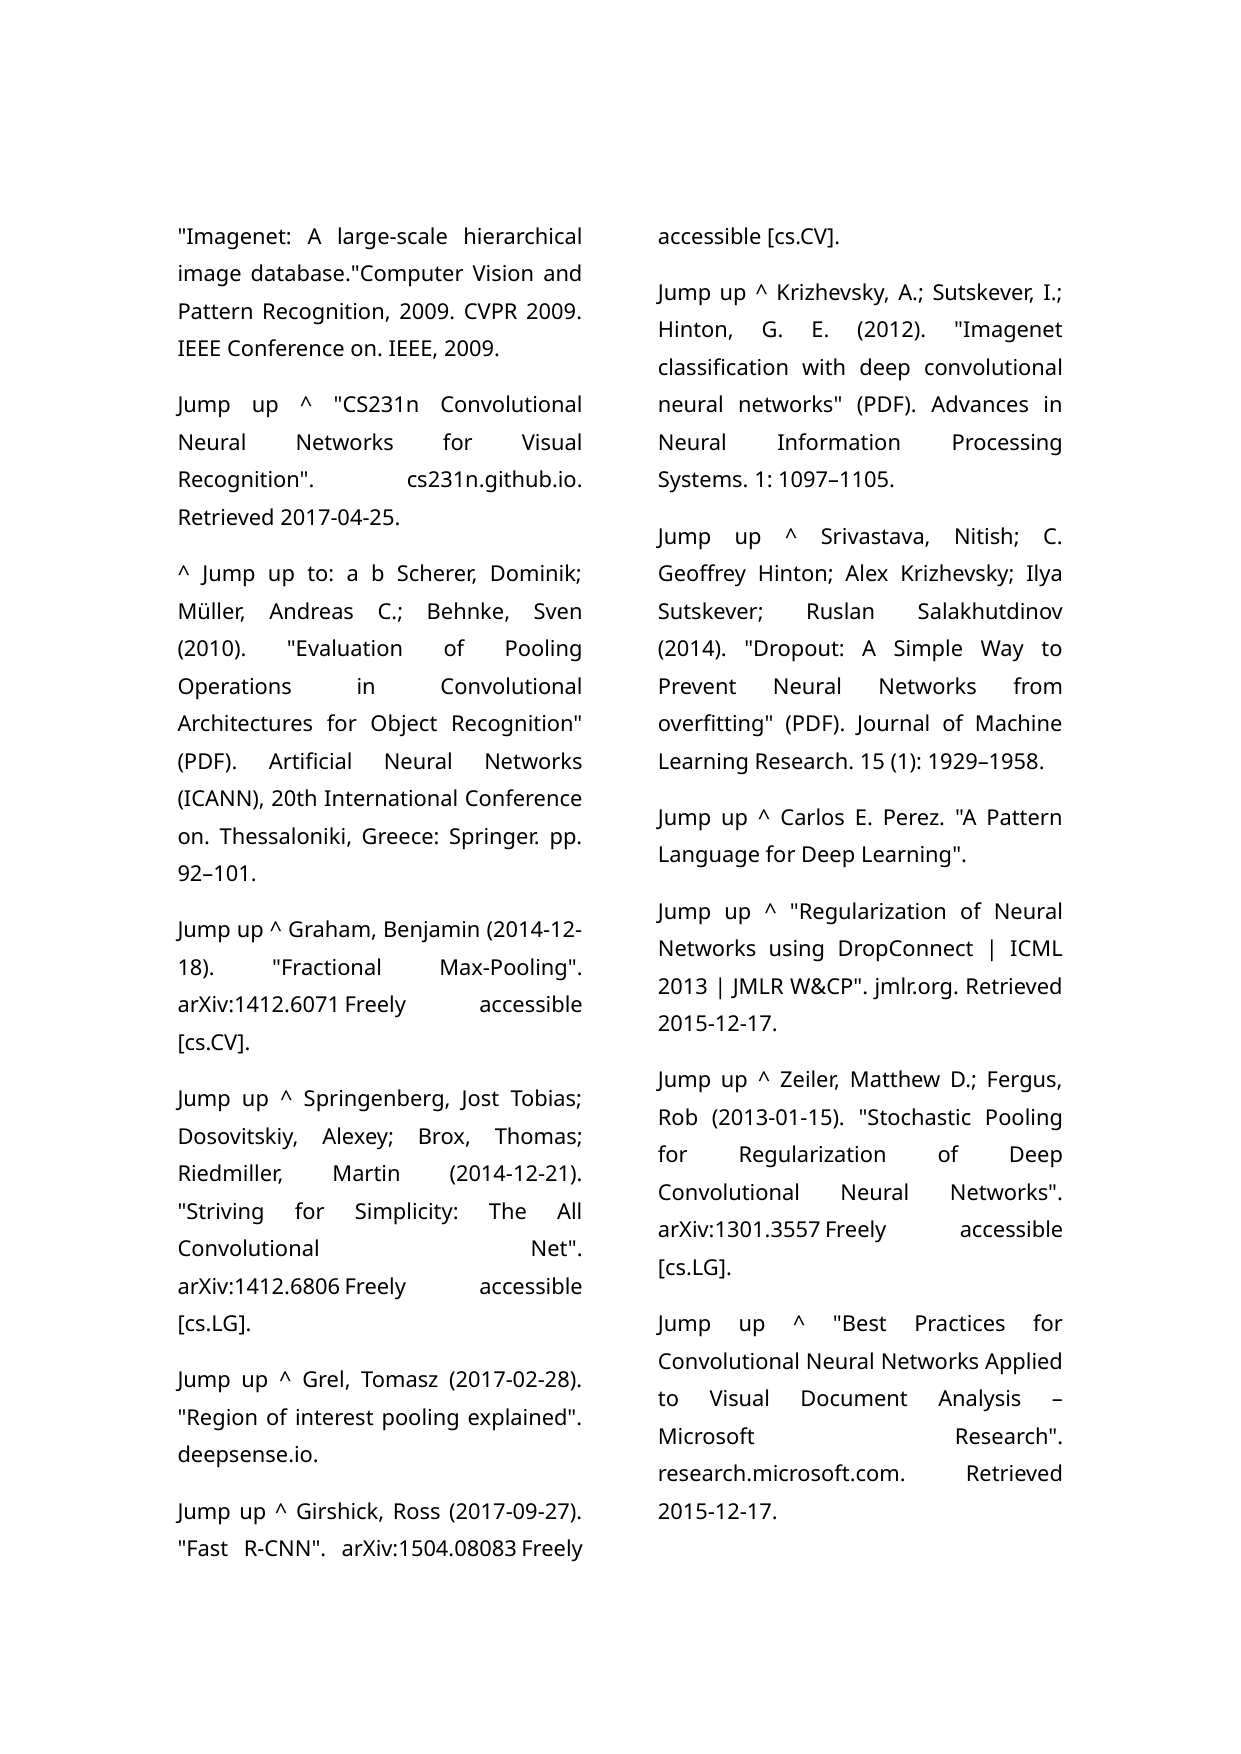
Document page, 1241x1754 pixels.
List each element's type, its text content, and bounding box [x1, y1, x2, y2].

text Jump up ^ "CS231n Convolutional Neural Networks for Visual Recognition". cs231n.github.io. Retrieved 2017-04-25. [177, 386, 583, 536]
text ^ Jump up to: a b Scherer, Dominik; Müller, Andreas C.; Behnke, Sven (2010). "Evaluation of Pooling Operations in Convolutional Architectures for Object Recognition" (PDF). Artificial Neural Networks (ICANN), 20th International Conference on. Thessaloniki, Greece: Springer. pp. 92–101. [177, 554, 583, 892]
text Jump up ^ "Regularization of Neural Networks using DropConnect | ICML 2013 | JMLR W&CP". jmlr.org. Retrieved 2015-12-17. [658, 892, 1063, 1042]
text Jump up ^ Srivastava, Nitish; C. Geoffrey Hinton; Alex Krizhevsky; Ilya Sutskever; Ruslan Salakhutdinov (2014). "Dropout: A Simple Way to Prevent Neural Networks from overfitting" (PDF). Journal of Machine Learning Research. 15 (1): 1929–1958. [658, 517, 1063, 779]
text Jump up ^ "Best Practices for Convolutional Neural Networks Applied to Visual Document Analysis – Microsoft Research". research.microsoft.com. Retrieved 2015-12-17. [658, 1304, 1063, 1529]
text Jump up ^ Girshick, Ross (2017-09-27). "Fast R-CNN". arXiv:1504.08083 Freely accessible [cs.CV]. [177, 1492, 583, 1567]
text Jump up ^ Carlos E. Perez. "A Pattern Language for Deep Learning". [658, 798, 1063, 873]
text Jump up ^ Girshick, Ross (2017-09-27). "Fast R-CNN". arXiv:1504.08083 Freely accessible [cs.CV]. [658, 217, 1063, 254]
text Jump up ^ Graham, Benjamin (2014-12-18). "Fractional Max-Pooling". arXiv:1412.6071 Freely accessible [cs.CV]. [177, 911, 583, 1061]
text Jump up ^ Grel, Tomasz (2017-02-28). "Region of interest pooling explained". deepsense.io. [177, 1361, 583, 1473]
text Jump up ^ Zeiler, Matthew D.; Fergus, Rob (2013-01-15). "Stochastic Pooling for Regularization of Deep Convolutional Neural Networks". arXiv:1301.3557 Freely accessible [cs.LG]. [658, 1061, 1063, 1286]
text Jump up ^ Krizhevsky, A.; Sutskever, I.; Hinton, G. E. (2012). "Imagenet classification with deep convolutional neural networks" (PDF). Advances in Neural Information Processing Systems. 1: 1097–1105. [658, 273, 1063, 498]
text Jump up ^ Springenberg, Jost Tobias; Dosovitskiy, Alexey; Brox, Thomas; Riedmiller, Martin (2014-12-21). "Striving for Simplicity: The All Convolutional Net". arXiv:1412.6806 Freely accessible [cs.LG]. [177, 1079, 583, 1342]
